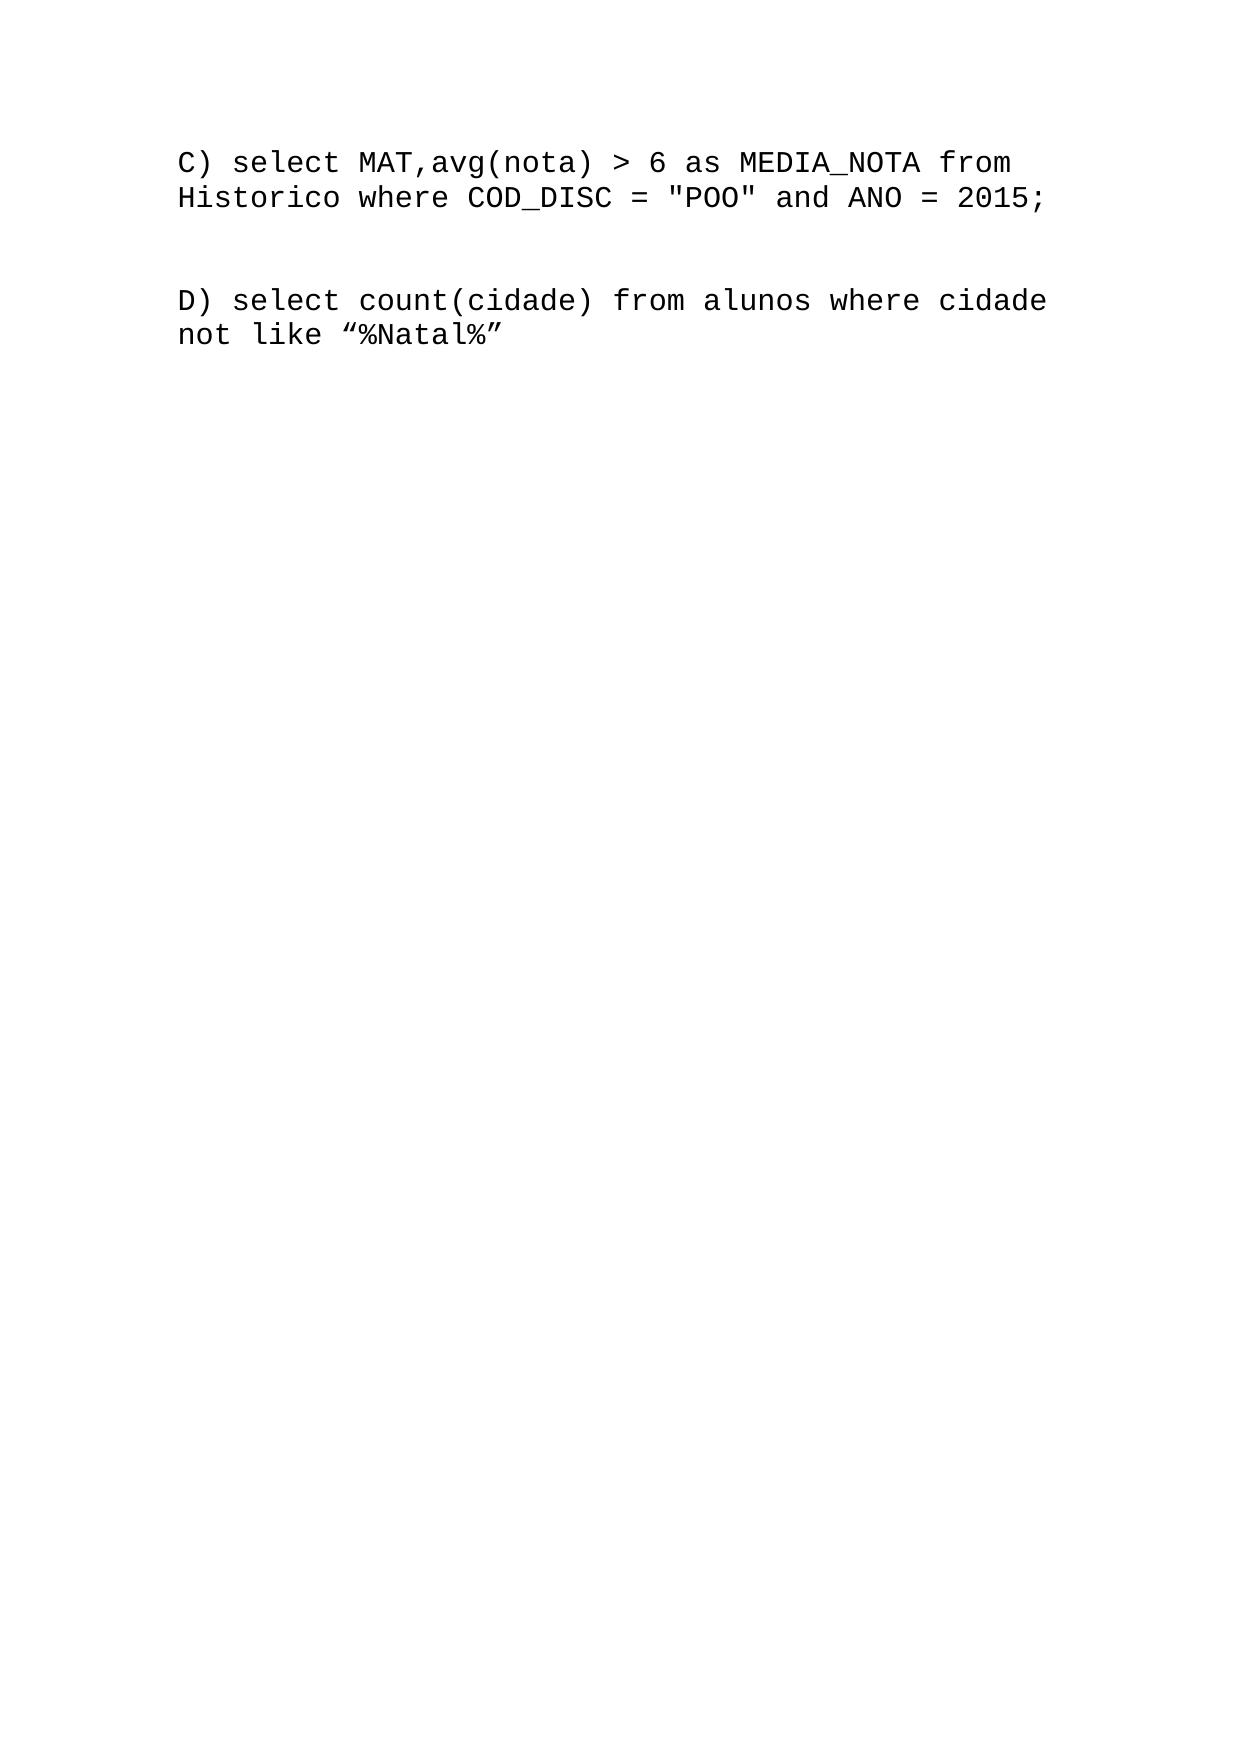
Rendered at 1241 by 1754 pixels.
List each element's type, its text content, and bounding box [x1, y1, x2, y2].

text D) select count(cidade) from alunos where cidade not like “%Natal%” [177, 285, 1063, 353]
text C) select MAT,avg(nota) > 6 as MEDIA_NOTA from Historico where COD_DISC = "POO" and ANO = 2015; [177, 148, 1063, 216]
